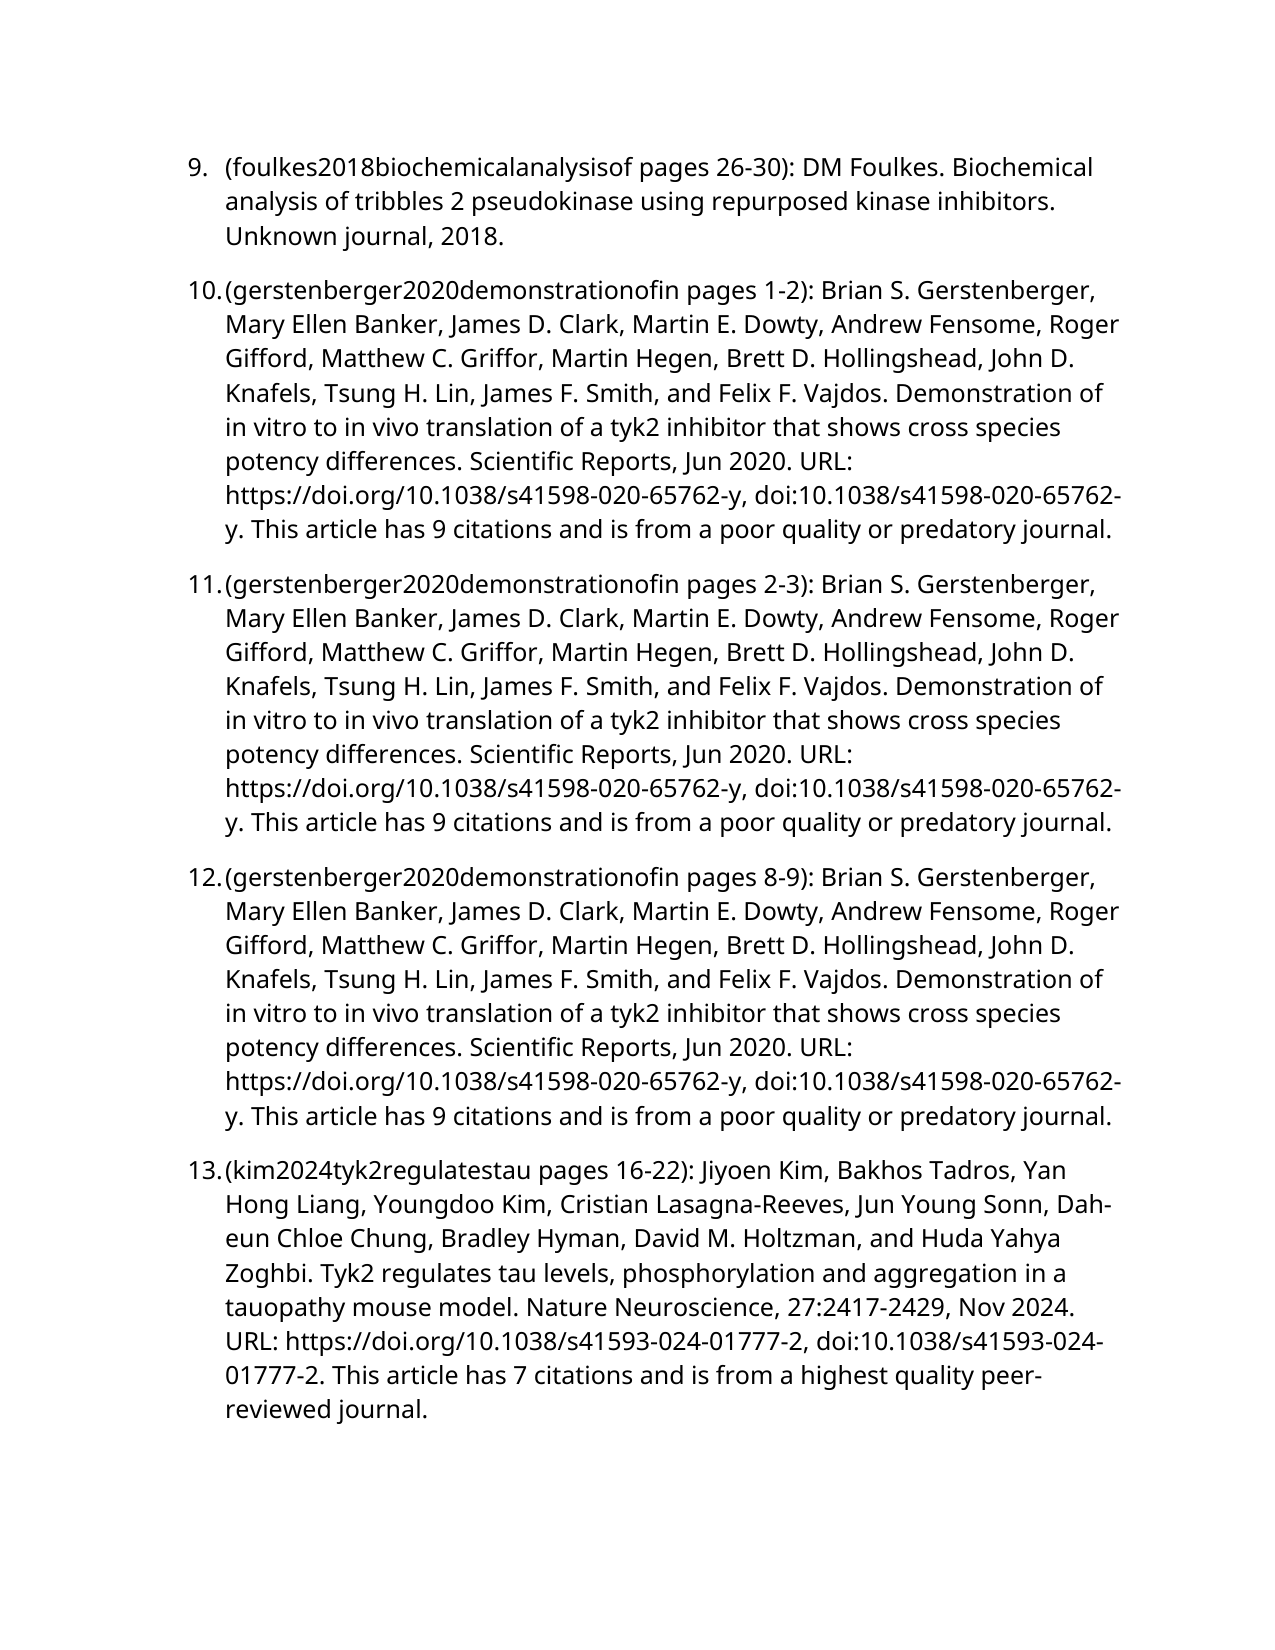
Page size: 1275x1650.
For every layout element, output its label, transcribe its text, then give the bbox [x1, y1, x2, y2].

list (kim2024tyk2regulatestau pages 16-22): Jiyoen Kim, Bakhos Tadros, Yan Hong Liang, Youngdoo Kim, Cristian Lasagna-Reeves, Jun Young Sonn, Dah-eun Chloe Chung, Bradley Hyman, David M. Holtzman, and Huda Yahya Zoghbi. Tyk2 regulates tau levels, phosphorylation and aggregation in a tauopathy mouse model. Nature Neuroscience, 27:2417-2429, Nov 2024. URL: https://doi.org/10.1038/s41593-024-01777-2, doi:10.1038/s41593-024-01777-2. This article has 7 citations and is from a highest quality peer-reviewed journal. [187, 1153, 1125, 1426]
list (gerstenberger2020demonstrationofin pages 8-9): Brian S. Gerstenberger, Mary Ellen Banker, James D. Clark, Martin E. Dowty, Andrew Fensome, Roger Gifford, Matthew C. Griffor, Martin Hegen, Brett D. Hollingshead, John D. Knafels, Tsung H. Lin, James F. Smith, and Felix F. Vajdos. Demonstration of in vitro to in vivo translation of a tyk2 inhibitor that shows cross species potency differences. Scientific Reports, Jun 2020. URL: https://doi.org/10.1038/s41598-020-65762-y, doi:10.1038/s41598-020-65762-y. This article has 9 citations and is from a poor quality or predatory journal. [187, 860, 1125, 1132]
list (foulkes2018biochemicalanalysisof pages 26-30): DM Foulkes. Biochemical analysis of tribbles 2 pseudokinase using repurposed kinase inhibitors. Unknown journal, 2018. [187, 150, 1125, 252]
list (gerstenberger2020demonstrationofin pages 1-2): Brian S. Gerstenberger, Mary Ellen Banker, James D. Clark, Martin E. Dowty, Andrew Fensome, Roger Gifford, Matthew C. Griffor, Martin Hegen, Brett D. Hollingshead, John D. Knafels, Tsung H. Lin, James F. Smith, and Felix F. Vajdos. Demonstration of in vitro to in vivo translation of a tyk2 inhibitor that shows cross species potency differences. Scientific Reports, Jun 2020. URL: https://doi.org/10.1038/s41598-020-65762-y, doi:10.1038/s41598-020-65762-y. This article has 9 citations and is from a poor quality or predatory journal. [187, 273, 1125, 546]
list (gerstenberger2020demonstrationofin pages 2-3): Brian S. Gerstenberger, Mary Ellen Banker, James D. Clark, Martin E. Dowty, Andrew Fensome, Roger Gifford, Matthew C. Griffor, Martin Hegen, Brett D. Hollingshead, John D. Knafels, Tsung H. Lin, James F. Smith, and Felix F. Vajdos. Demonstration of in vitro to in vivo translation of a tyk2 inhibitor that shows cross species potency differences. Scientific Reports, Jun 2020. URL: https://doi.org/10.1038/s41598-020-65762-y, doi:10.1038/s41598-020-65762-y. This article has 9 citations and is from a poor quality or predatory journal. [187, 566, 1125, 839]
